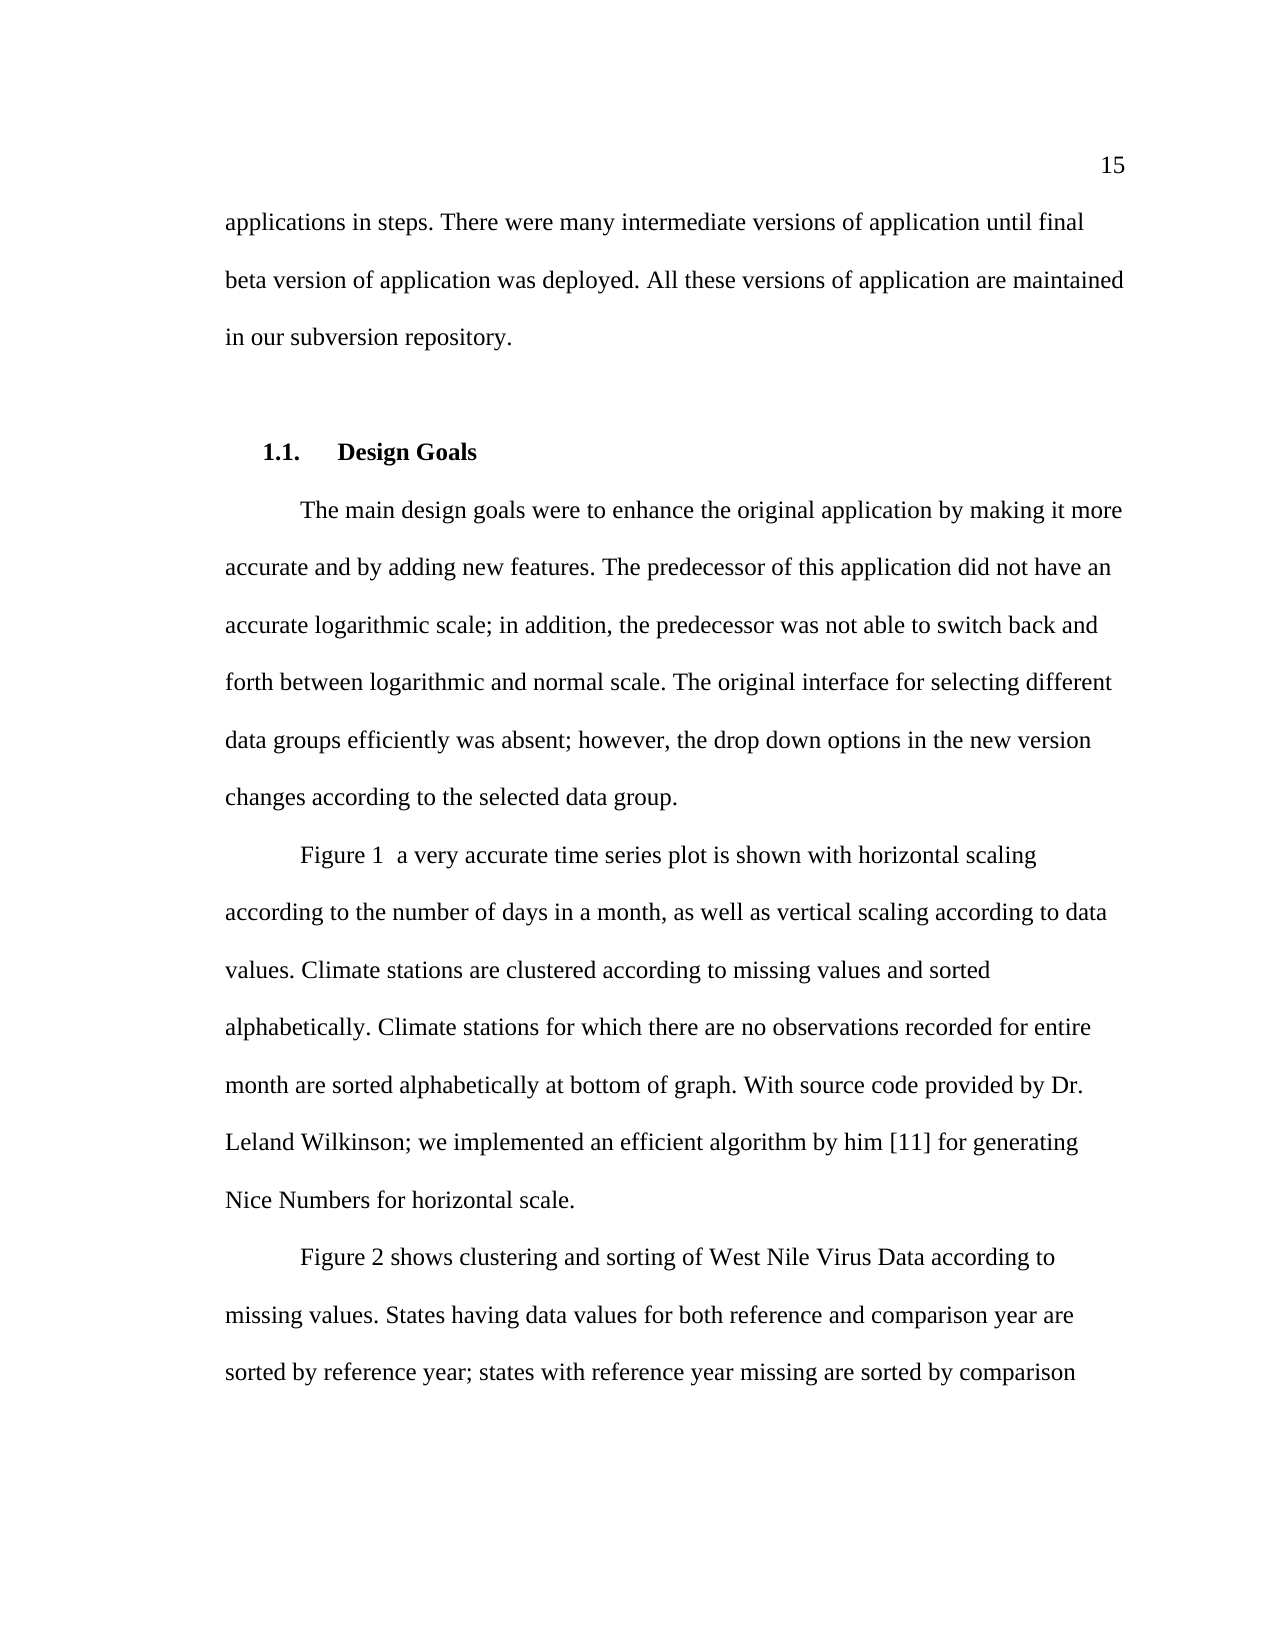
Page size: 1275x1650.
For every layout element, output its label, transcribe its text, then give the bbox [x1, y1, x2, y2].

subtitle Design Goals [262, 437, 1125, 466]
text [225, 207, 1125, 351]
text Figure 1 a very accurate time series plot is shown with horizontal scaling according to the number of days in a month, as well as vertical scaling according to data values. Climate stations are clustered according to missing values and sorted alphabetically. Climate stations for which there are no observations recorded for entire month are sorted alphabetically at bottom of graph. With source code provided by Dr. Leland Wilkinson; we implemented an efficient algorithm by him [10] for generating Nice Numbers for horizontal scale. [225, 840, 1125, 1214]
text The main design goals were to enhance the original application by making it more accurate and by adding new features. The predecessor of this application did not have an accurate logarithmic scale; in addition, the predecessor was not able to switch back and forth between logarithmic and normal scale. The original interface for selecting different data groups efficiently was absent; however, the drop down options in the new version changes according to the selected data group. [225, 495, 1125, 811]
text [225, 1242, 1125, 1386]
